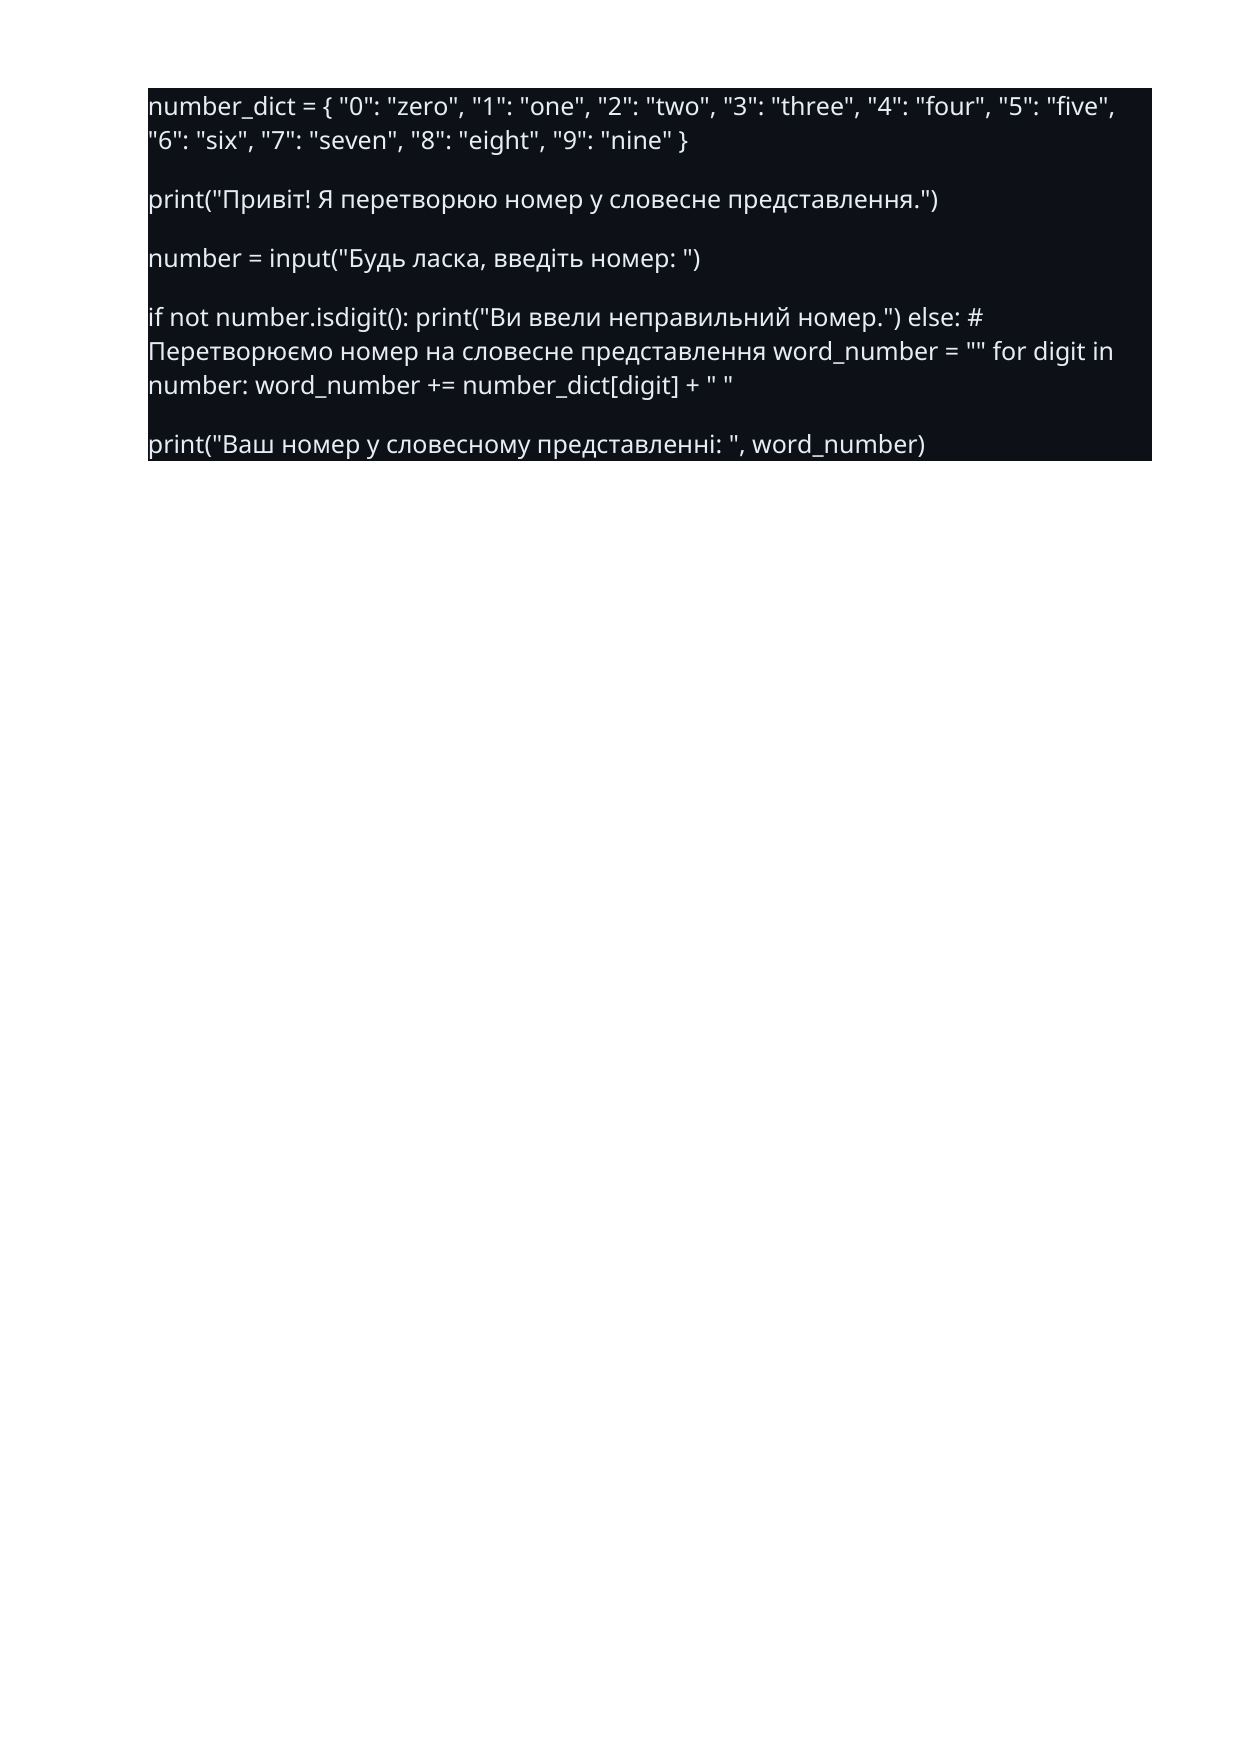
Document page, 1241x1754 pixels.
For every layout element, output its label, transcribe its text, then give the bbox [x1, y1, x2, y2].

text if not number.isdigit(): print("Ви ввели неправильний номер.") else: # Перетворюємо номер на словесне представлення word_number = "" for digit in number: word_number += number_dict[digit] + " " [148, 300, 1152, 402]
text print("Ваш номер у словесному представленні: ", word_number) [148, 427, 1152, 461]
text print("Привіт! Я перетворюю номер у словесне представлення.") [148, 182, 1152, 216]
text number = input("Будь ласка, введіть номер: ") [148, 241, 1152, 275]
text number_dict = { "0": "zero", "1": "one", "2": "two", "3": "three", "4": "four", "5": "five", "6": "six", "7": "seven", "8": "eight", "9": "nine" } [148, 88, 1152, 157]
